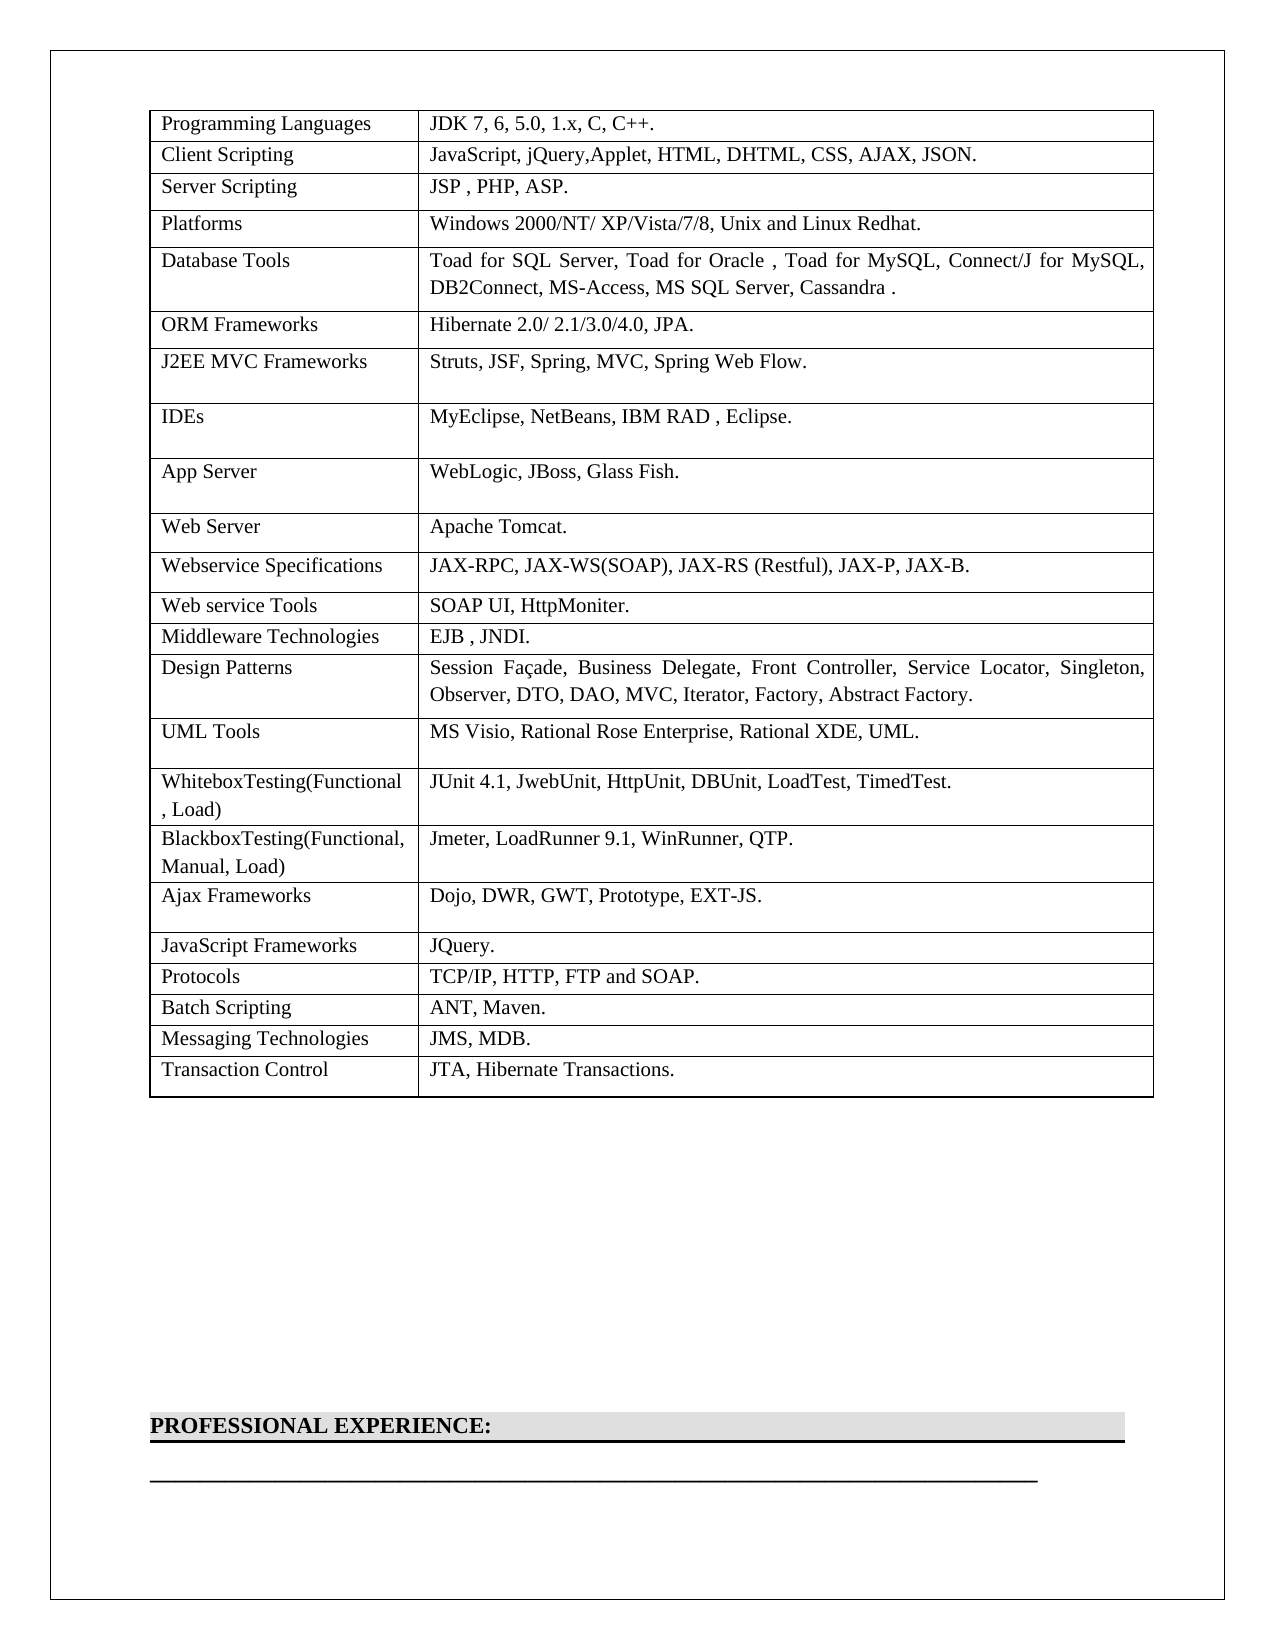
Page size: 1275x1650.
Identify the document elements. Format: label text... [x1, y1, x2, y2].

table_cell EJB , JNDI. [419, 624, 1153, 654]
table_cell JSP , PHP, ASP. [419, 174, 1153, 210]
table_cell BlackboxTesting(Functional, Manual, Load) [151, 826, 418, 882]
table_cell WebLogic, JBoss, Glass Fish. [419, 459, 1153, 513]
table_cell JavaScript, jQuery,Applet, HTML, DHTML, CSS, , JSON. [419, 142, 1153, 173]
table_cell TCP/IP, HTTP, FTP and SOAP. [419, 964, 1153, 994]
table_cell MyEclipse, NetBeans, IBM RAD , Eclipse. [419, 404, 1153, 458]
table_cell Messaging Technologies [151, 1026, 418, 1056]
table_cell Web Server [151, 514, 418, 552]
table_cell ANT, Maven. [419, 995, 1153, 1025]
table_cell Jmeter, LoadRunner 9.1, WinRunner, QTP. [419, 826, 1153, 882]
subtitle PROFESSIONAL EXPERIENCE: [150, 1412, 1125, 1440]
table_cell Platforms [151, 211, 418, 247]
table_cell IDEs [151, 404, 418, 458]
table_cell JUnit 4.1, JwebUnit, HttpUnit, DBUnit, LoadTest, TimedTest. [419, 769, 1153, 825]
table_cell Middleware Technologies [151, 624, 418, 654]
table_cell JQuery. [419, 933, 1153, 963]
table_cell Server Scripting [151, 174, 418, 210]
table_cell Dojo, DWR, GWT, Prototype, EXT-JS. [419, 883, 1153, 932]
table_cell Windows 2000/NT/ XP/Vista/7/8, Unix and Linux Redhat. [419, 211, 1153, 247]
table_cell Client Scripting [151, 142, 418, 173]
table_cell Transaction Control [151, 1057, 418, 1096]
table_cell App Server [151, 459, 418, 513]
table_cell Batch Scripting [151, 995, 418, 1025]
table_cell JavaScript Frameworks [151, 933, 418, 963]
table_cell Database Tools [151, 248, 418, 311]
table_header Programming Languages [151, 111, 418, 141]
table_cell Struts, JSF, Spring, MVC, Spring Web Flow. [419, 349, 1153, 403]
table_cell Hibernate 2.0/ 2.1/3.0/4.0, JPA. [419, 312, 1153, 348]
table_cell JAX-RPC, JAX-WS(SOAP), JAX-RS (Restful), JAX-P, JAX-B. [419, 553, 1153, 592]
table_cell MS Visio, Rational Rose Enterprise, Rational XDE, UML. [419, 719, 1153, 768]
table_cell Design Patterns [151, 655, 418, 718]
table_cell WhiteboxTesting(Functional, Load) [151, 769, 418, 825]
table_cell Toad for SQL Server, Toad for Oracle , Toad for MySQL, Connect/J for MySQL, DB2Connect, MS-Access, MS SQL Server, Cassandra . [419, 248, 1153, 311]
table_cell UML Tools [151, 719, 418, 768]
table_cell Webservice Specifications [151, 553, 418, 592]
table_cell Session Façade, Business Delegate, Front Controller, Service Locator, Singleton, Observer, DTO, DAO, MVC, Iterator, Factory, Abstract Factory. [419, 655, 1153, 718]
table_header JDK 7, 6, 5.0, 1.x, C, C++. [419, 111, 1153, 141]
table_cell Frameworks [151, 883, 418, 932]
table_cell JTA, Hibernate Transactions. [419, 1057, 1153, 1096]
table_cell Web service Tools [151, 593, 418, 623]
table_cell ORM Frameworks [151, 312, 418, 348]
table_cell Apache Tomcat. [419, 514, 1153, 552]
table_cell J2EE MVC Frameworks [151, 349, 418, 403]
table_cell Protocols [151, 964, 418, 994]
table_cell JMS, MDB. [419, 1026, 1153, 1056]
text _______________________________________________________________________ [150, 1456, 1125, 1484]
table_cell SOAP UI, HttpMoniter. [419, 593, 1153, 623]
